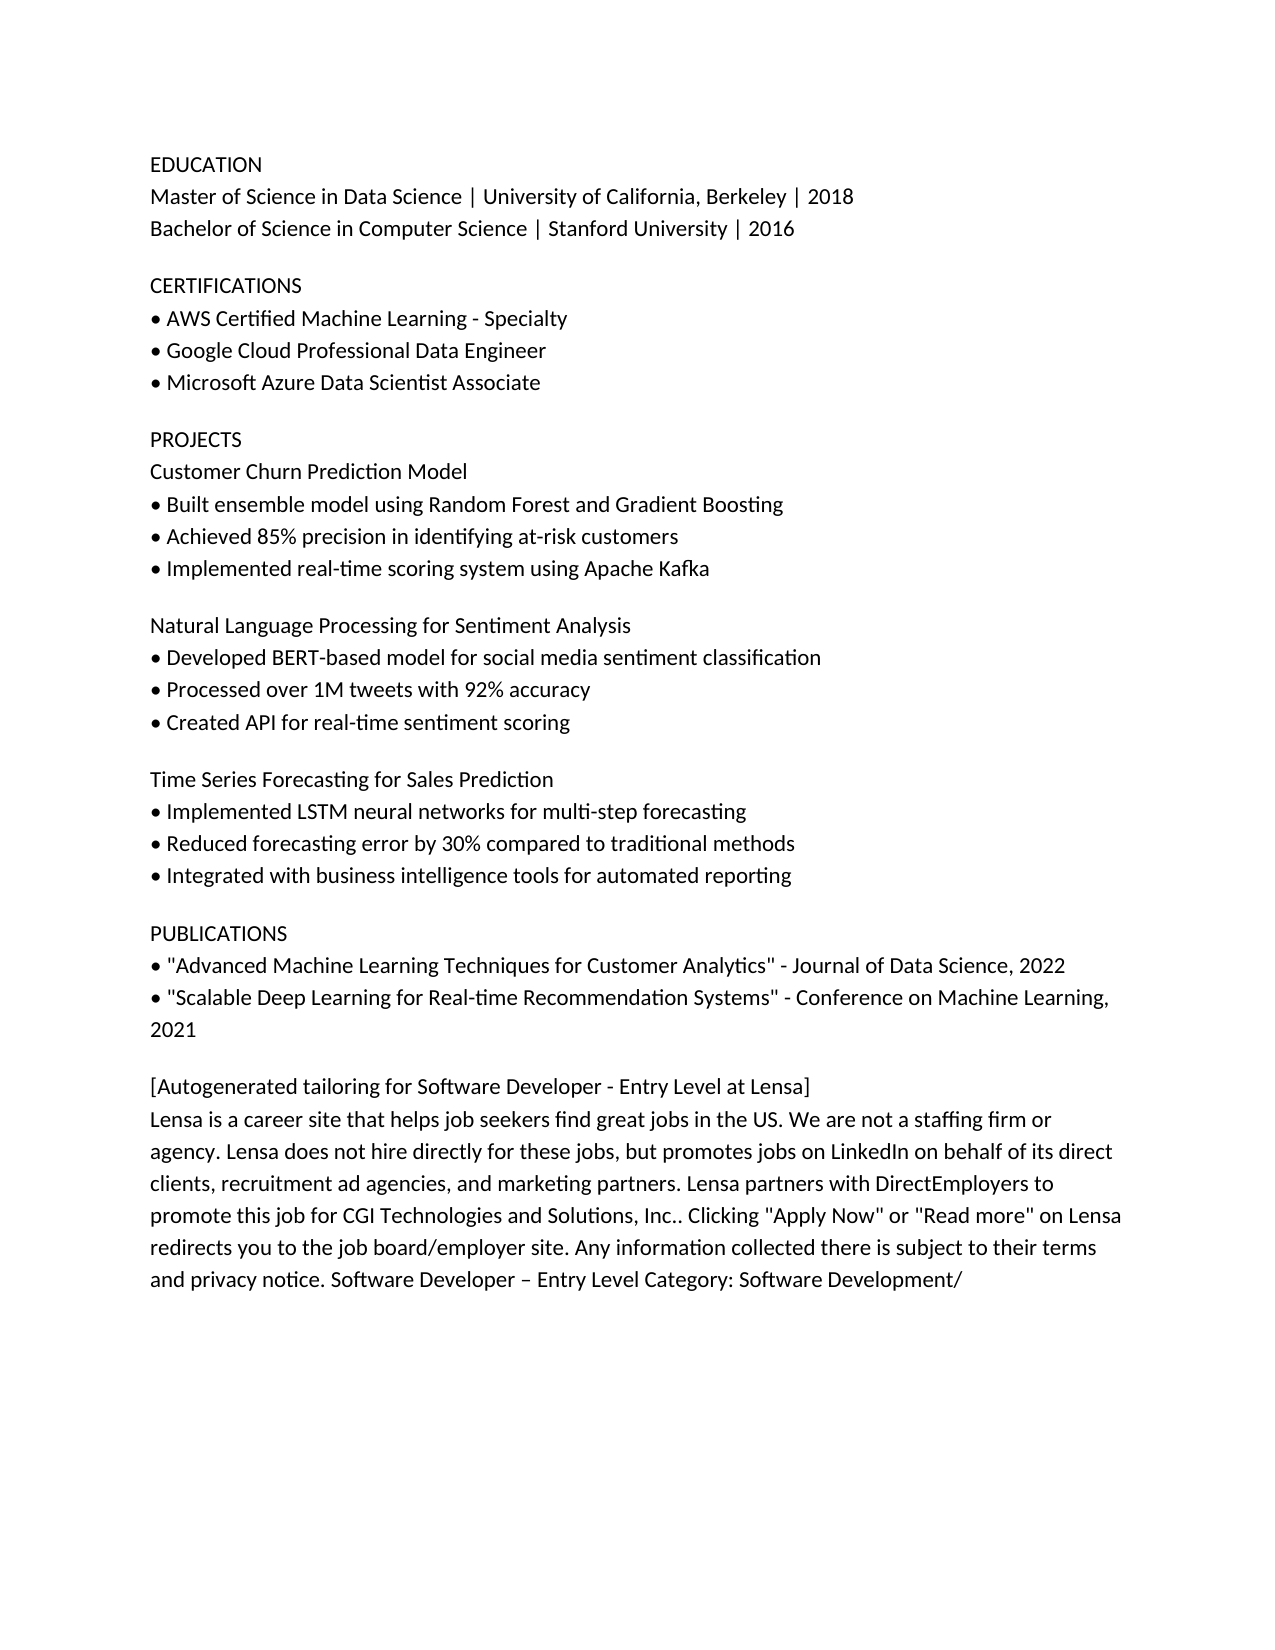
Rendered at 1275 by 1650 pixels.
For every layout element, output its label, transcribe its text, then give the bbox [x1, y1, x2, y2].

text CERTIFICATIONS • AWS Certified Machine Learning - Specialty • Google Cloud Professional Data Engineer • Microsoft Azure Data Scientist Associate [150, 272, 1125, 396]
text Time Series Forecasting for Sales Prediction • Implemented LSTM neural networks for multi-step forecasting • Reduced forecasting error by 30% compared to traditional methods • Integrated with business intelligence tools for automated reporting [150, 765, 1125, 889]
text EDUCATION Master of Science in Data Science | University of California, Berkeley | 2018 Bachelor of Science in Computer Science | Stanford University | 2016 [150, 150, 1125, 242]
text [Autogenerated tailoring for Software Developer - Entry Level at Lensa] Lensa is a career site that helps job seekers find great jobs in the US. We are not a staffing firm or agency. Lensa does not hire directly for these jobs, but promotes jobs on LinkedIn on behalf of its direct clients, recruitment ad agencies, and marketing partners. Lensa partners with DirectEmployers to promote this job for CGI Technologies and Solutions, Inc.. Clicking "Apply Now" or "Read more" on Lensa redirects you to the job board/employer site. Any information collected there is subject to their terms and privacy notice. Software Developer – Entry Level Category: Software Development/ [150, 1072, 1125, 1294]
text PROJECTS Customer Churn Prediction Model • Built ensemble model using Random Forest and Gradient Boosting • Achieved 85% precision in identifying at-risk customers • Implemented real-time scoring system using Apache Kafka [150, 425, 1125, 582]
text Natural Language Processing for Sentiment Analysis • Developed BERT-based model for social media sentiment classification • Processed over 1M tweets with 92% accuracy • Created API for real-time sentiment scoring [150, 611, 1125, 736]
text PUBLICATIONS • "Advanced Machine Learning Techniques for Customer Analytics" - Journal of Data Science, 2022 • "Scalable Deep Learning for Real-time Recommendation Systems" - Conference on Machine Learning, 2021 [150, 919, 1125, 1043]
